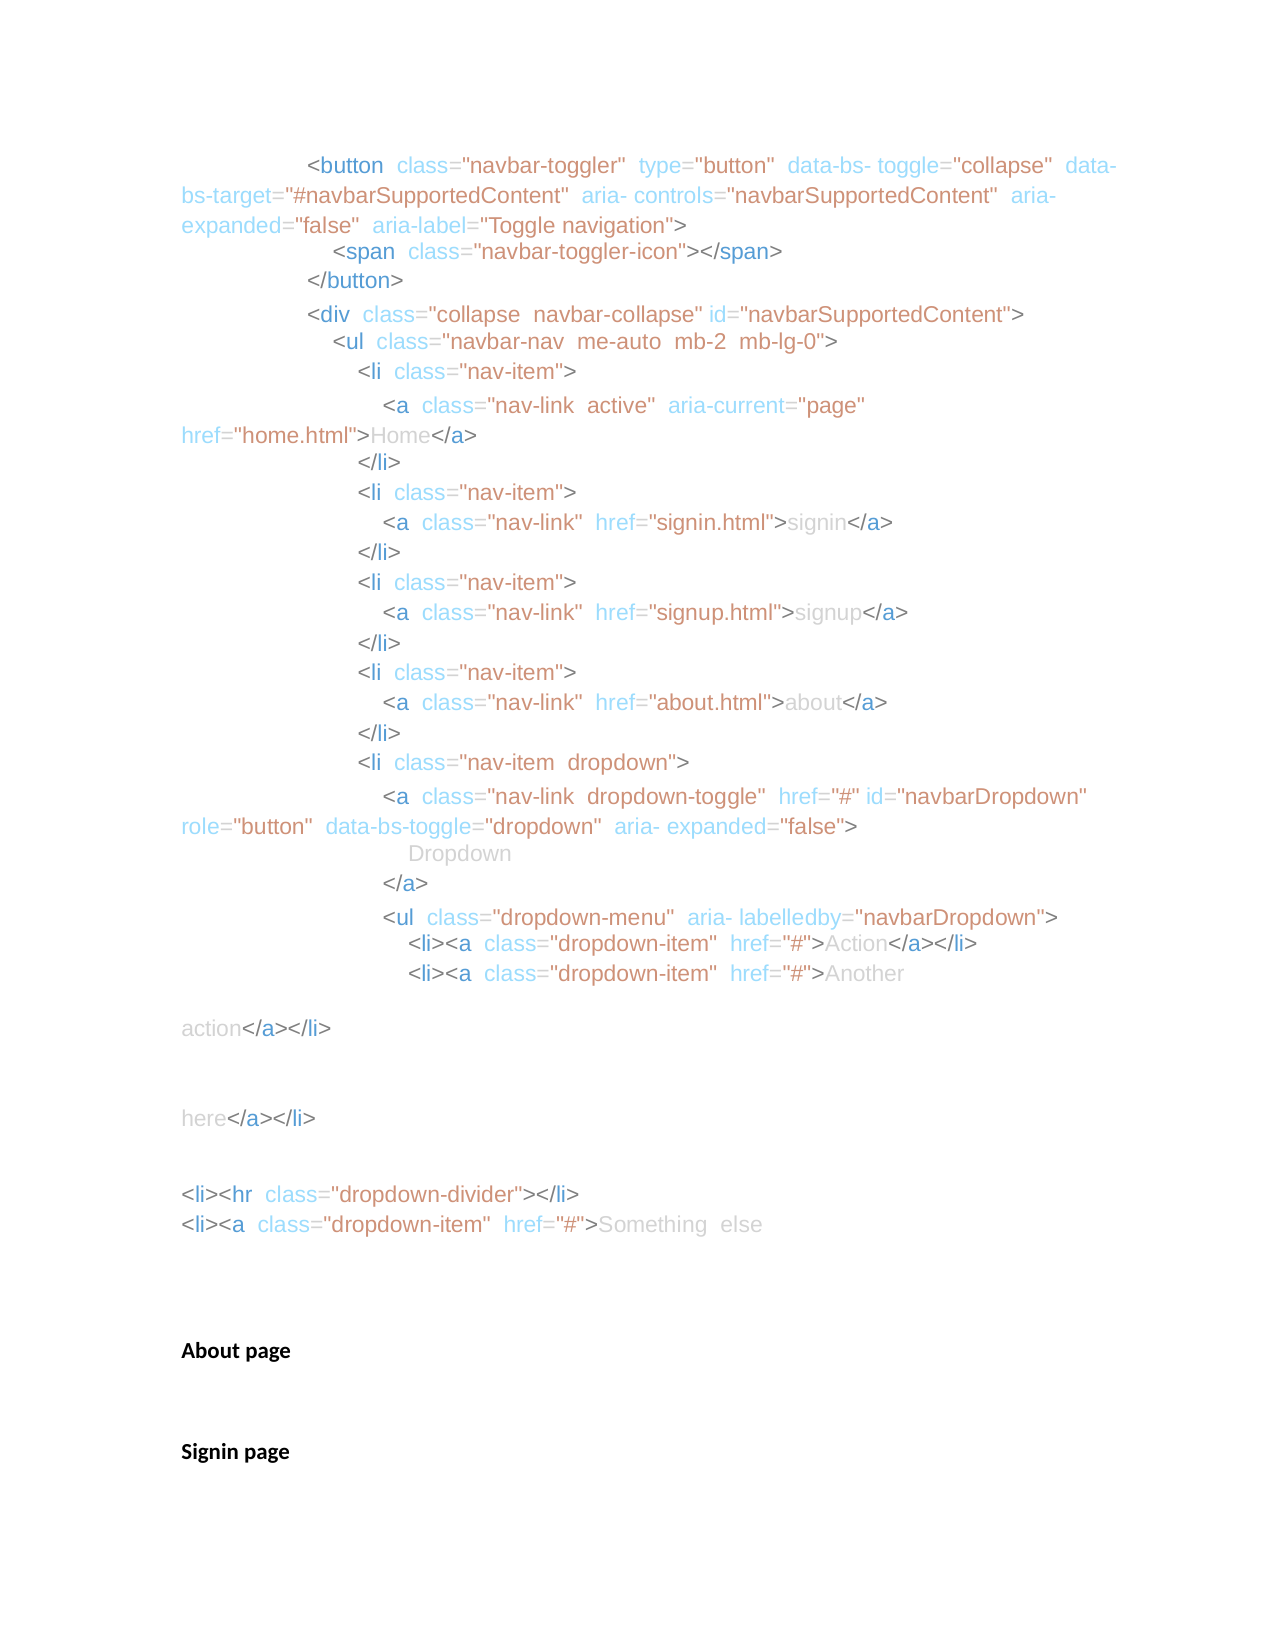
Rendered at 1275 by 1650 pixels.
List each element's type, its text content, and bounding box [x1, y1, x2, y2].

text </li> [357, 721, 1125, 746]
text Dropdown [408, 841, 1125, 866]
text <li><hr class="dropdown-divider"></li> [181, 1182, 1125, 1207]
text <a class="nav-link" href="signin.html">signin</a> [382, 511, 1125, 536]
text </li> [357, 450, 1125, 476]
text <li class="nav-item"> [357, 360, 1125, 385]
text </li> [357, 541, 1125, 566]
text here</a></li> [181, 1107, 1125, 1132]
text <span class="navbar-toggler-icon"></span> [332, 239, 1125, 264]
text <li class="nav-item"> [357, 481, 1125, 506]
text <li><a class="dropdown-item" href="#">Action</a></li> [408, 931, 1125, 956]
text <ul class="dropdown-menu" aria- labelledby="navbarDropdown"> [181, 902, 1109, 931]
text </a> [382, 872, 1125, 897]
text <a class="nav-link dropdown-toggle" href="#" id="navbarDropdown" role="button" data-bs-toggle="dropdown" aria- expanded="false"> [181, 781, 1125, 841]
text </li> [357, 631, 1125, 656]
text <a class="nav-link" href="signup.html">signup</a> [382, 601, 1125, 626]
text <li class="nav-item"> [357, 661, 1125, 686]
text About page [181, 1338, 1125, 1363]
text <button class="navbar-toggler" type="button" data-bs- toggle="collapse" data-bs-target="#navbarSupportedContent" aria- controls="navbarSupportedContent" aria-expanded="false" aria-label="Toggle navigation"> [181, 150, 1125, 239]
text <div class="collapse navbar-collapse" id="navbarSupportedContent"> [181, 299, 1109, 329]
text <li class="nav-item"> [357, 571, 1125, 596]
text <li class="nav-item dropdown"> [357, 751, 1125, 776]
text action</a></li> [181, 1016, 1125, 1041]
text <li><a class="dropdown-item" href="#">Another [408, 962, 1125, 987]
text <a class="nav-link active" aria-current="page" href="home.html">Home</a> [181, 390, 1125, 450]
text <ul class="navbar-nav me-auto mb-2 mb-lg-0"> [332, 329, 1125, 354]
text </button> [307, 269, 1125, 294]
text Signin page [181, 1439, 1125, 1464]
text <li><a class="dropdown-item" href="#">Something else [181, 1212, 1125, 1237]
text <a class="nav-link" href="about.html">about</a> [382, 691, 1125, 716]
